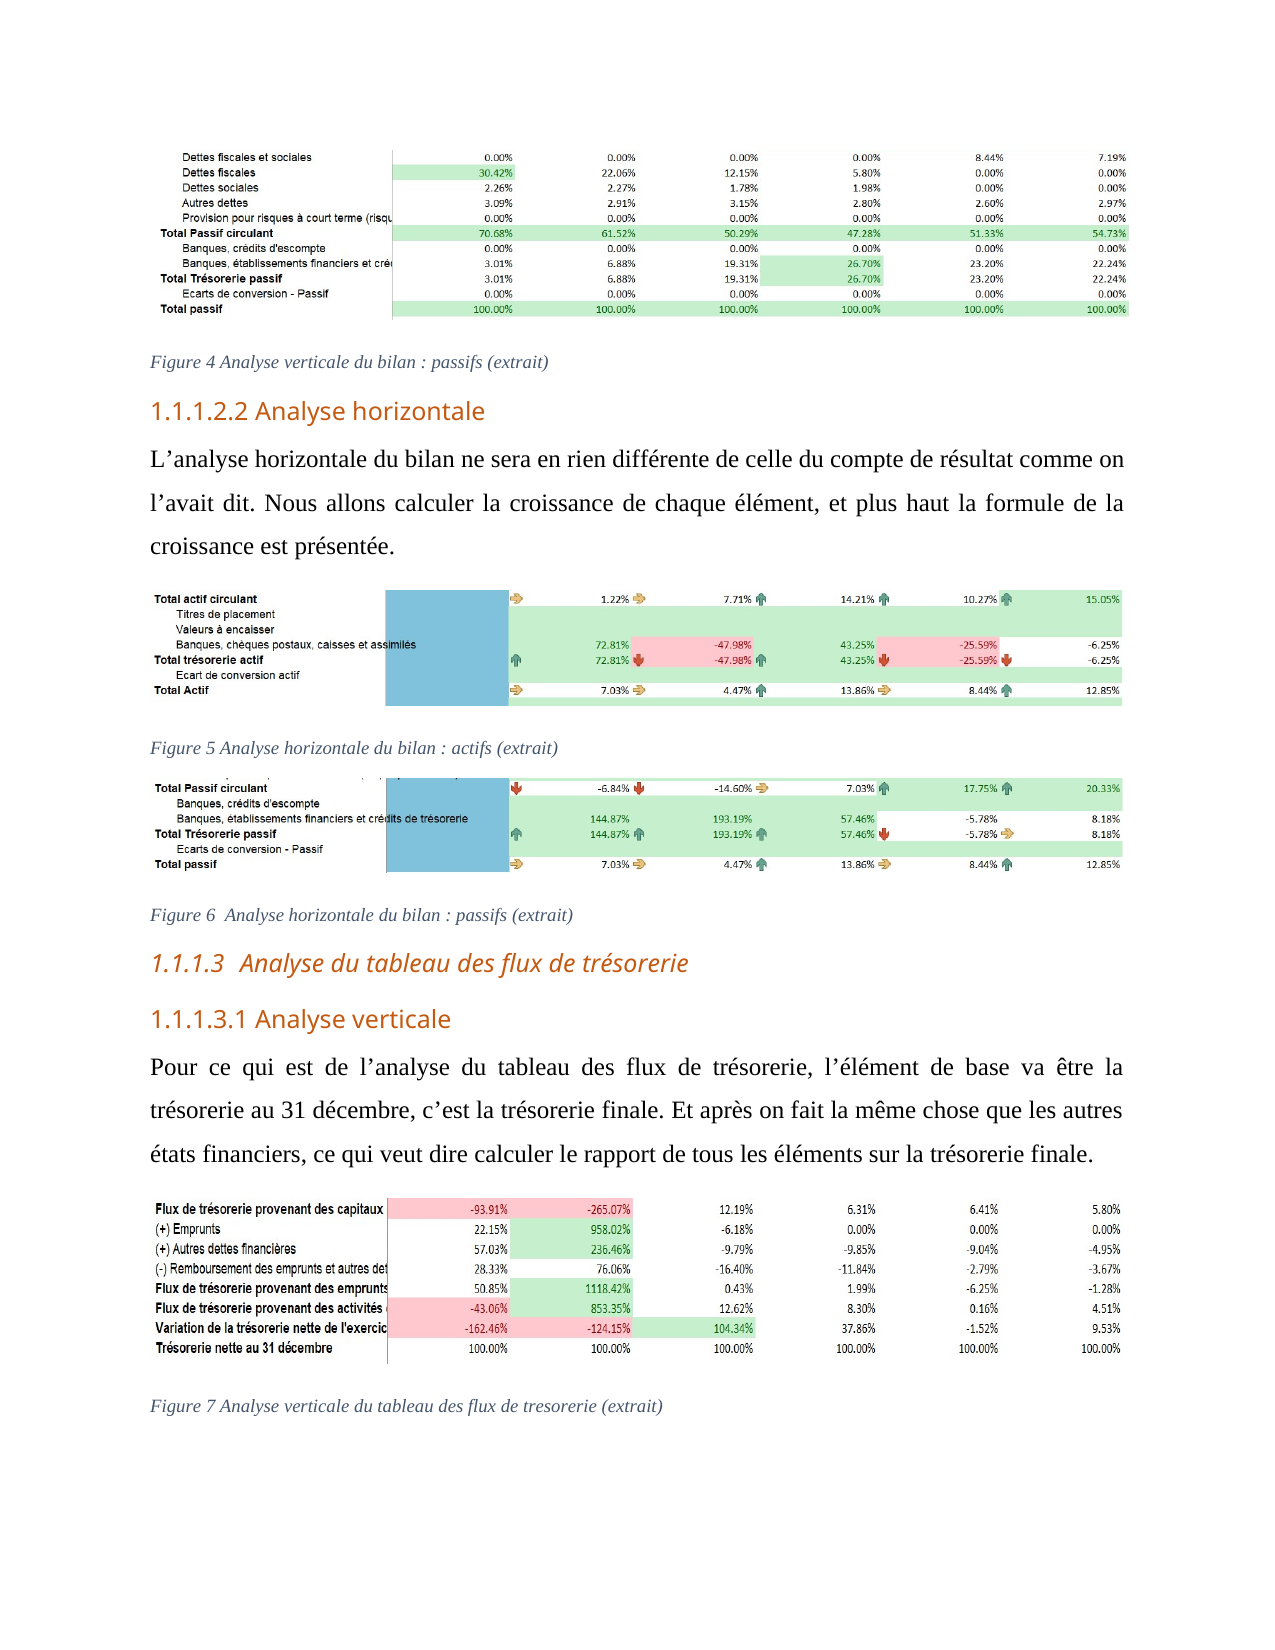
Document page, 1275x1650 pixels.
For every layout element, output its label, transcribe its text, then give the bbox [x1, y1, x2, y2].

subtitle Analyse du tableau des flux de trésorerie [150, 946, 1125, 980]
text Pour ce qui est de l’analyse du tableau des flux de trésorerie, l’élément de base va être la trésorerie au 31 décembre, c’est la trésorerie finale. Et après on fait la même chose que les autres états financiers, ce qui veut dire calculer le rapport de tous les éléments sur la trésorerie finale. [150, 1052, 1125, 1167]
subtitle Analyse verticale [150, 1001, 1125, 1035]
subtitle Analyse horizontale [150, 393, 1125, 427]
picture [150, 150, 1130, 320]
picture [150, 1198, 1124, 1364]
picture [150, 778, 1125, 873]
picture [150, 590, 1127, 706]
text L’analyse horizontale du bilan ne sera en rien différente de celle du compte de résultat comme on l’avait dit. Nous allons calculer la croissance de chaque élément, et plus haut la formule de la croissance est présentée. [150, 444, 1125, 559]
